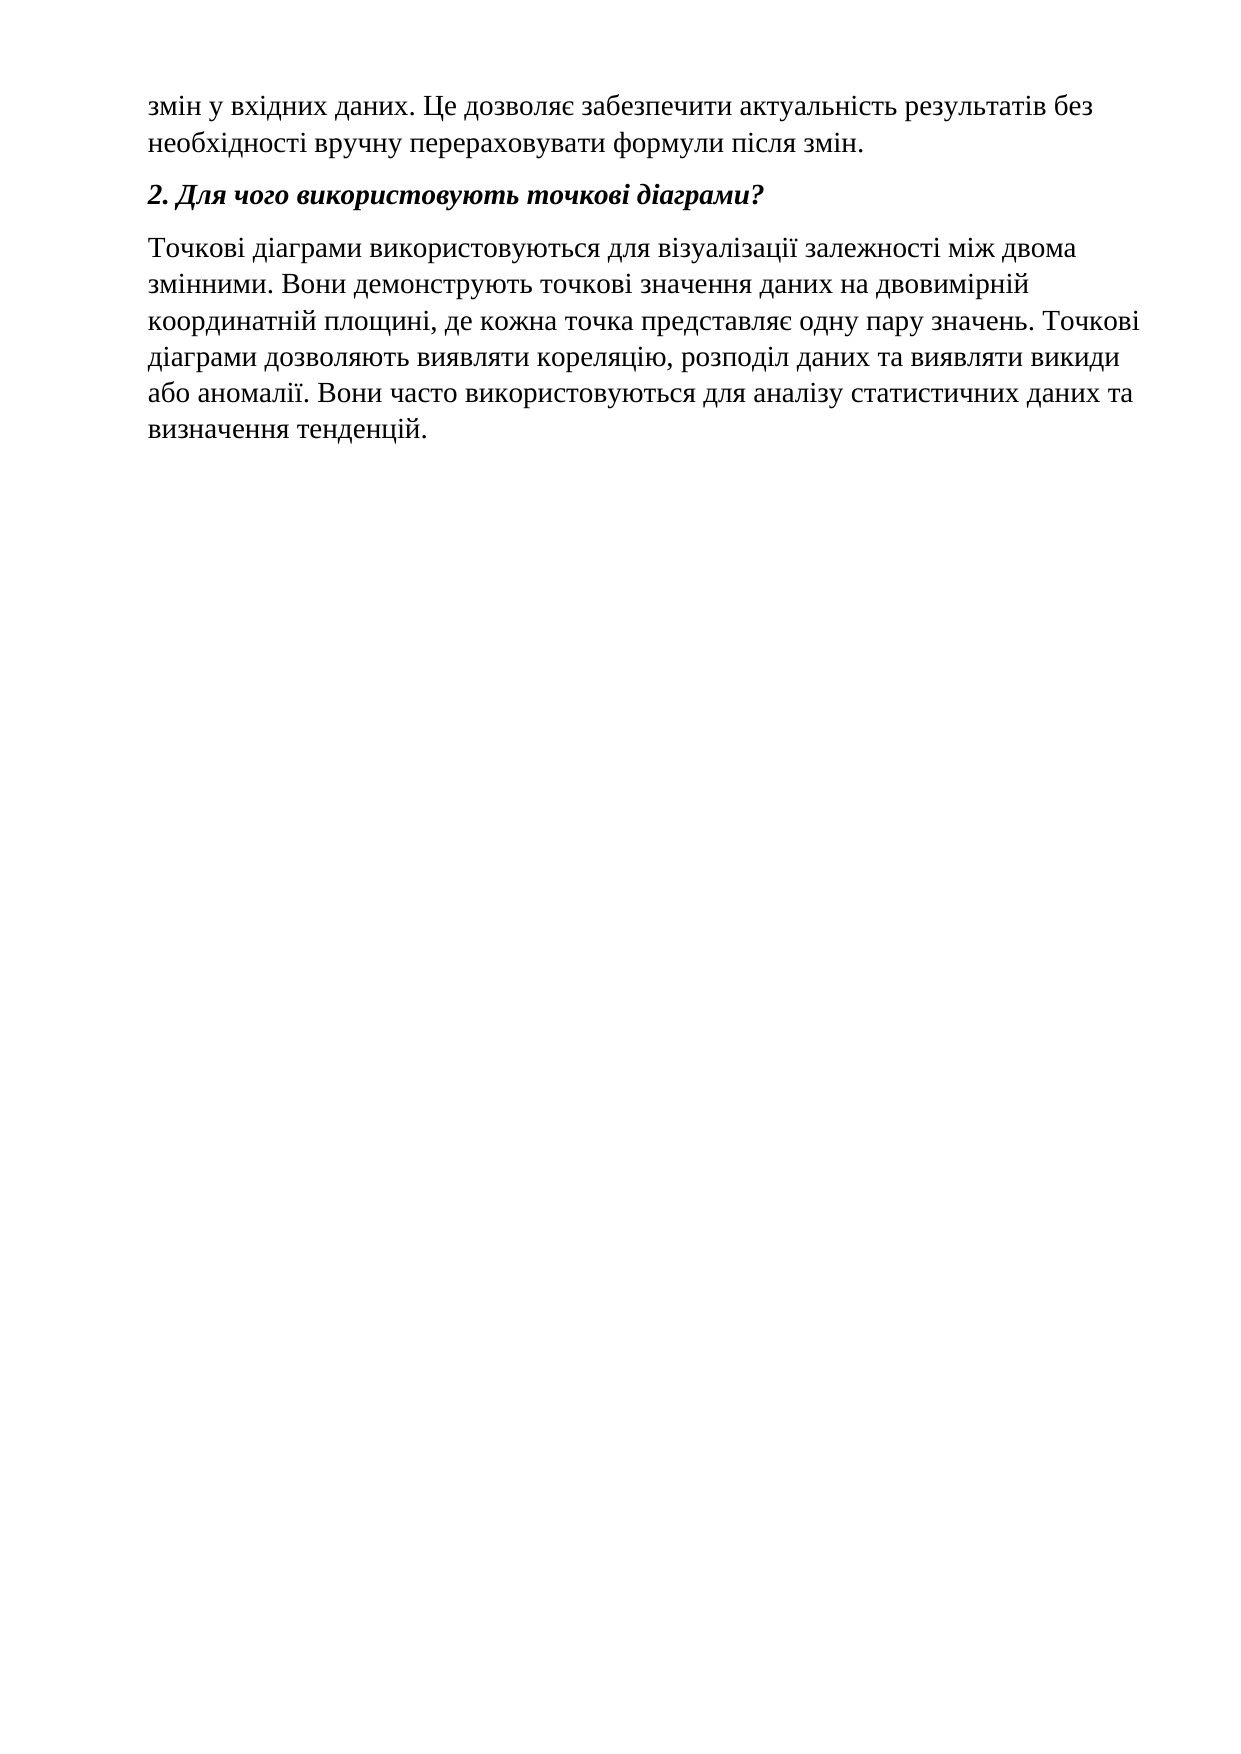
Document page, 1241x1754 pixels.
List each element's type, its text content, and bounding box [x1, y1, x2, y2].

text 2. Для чого використовують точкові діаграми? [148, 177, 1152, 211]
text Точкові діаграми використовуються для візуалізації залежності між двома змінними. Вони демонструють точкові значення даних на двовимірній координатній площині, де кожна точка представляє одну пару значень. Точкові діаграми дозволяють виявляти кореляцію, розподіл даних та виявляти викиди або аномалії. Вони часто використовуються для аналізу статистичних даних та визначення тенденцій. [148, 230, 1152, 444]
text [148, 88, 1152, 158]
